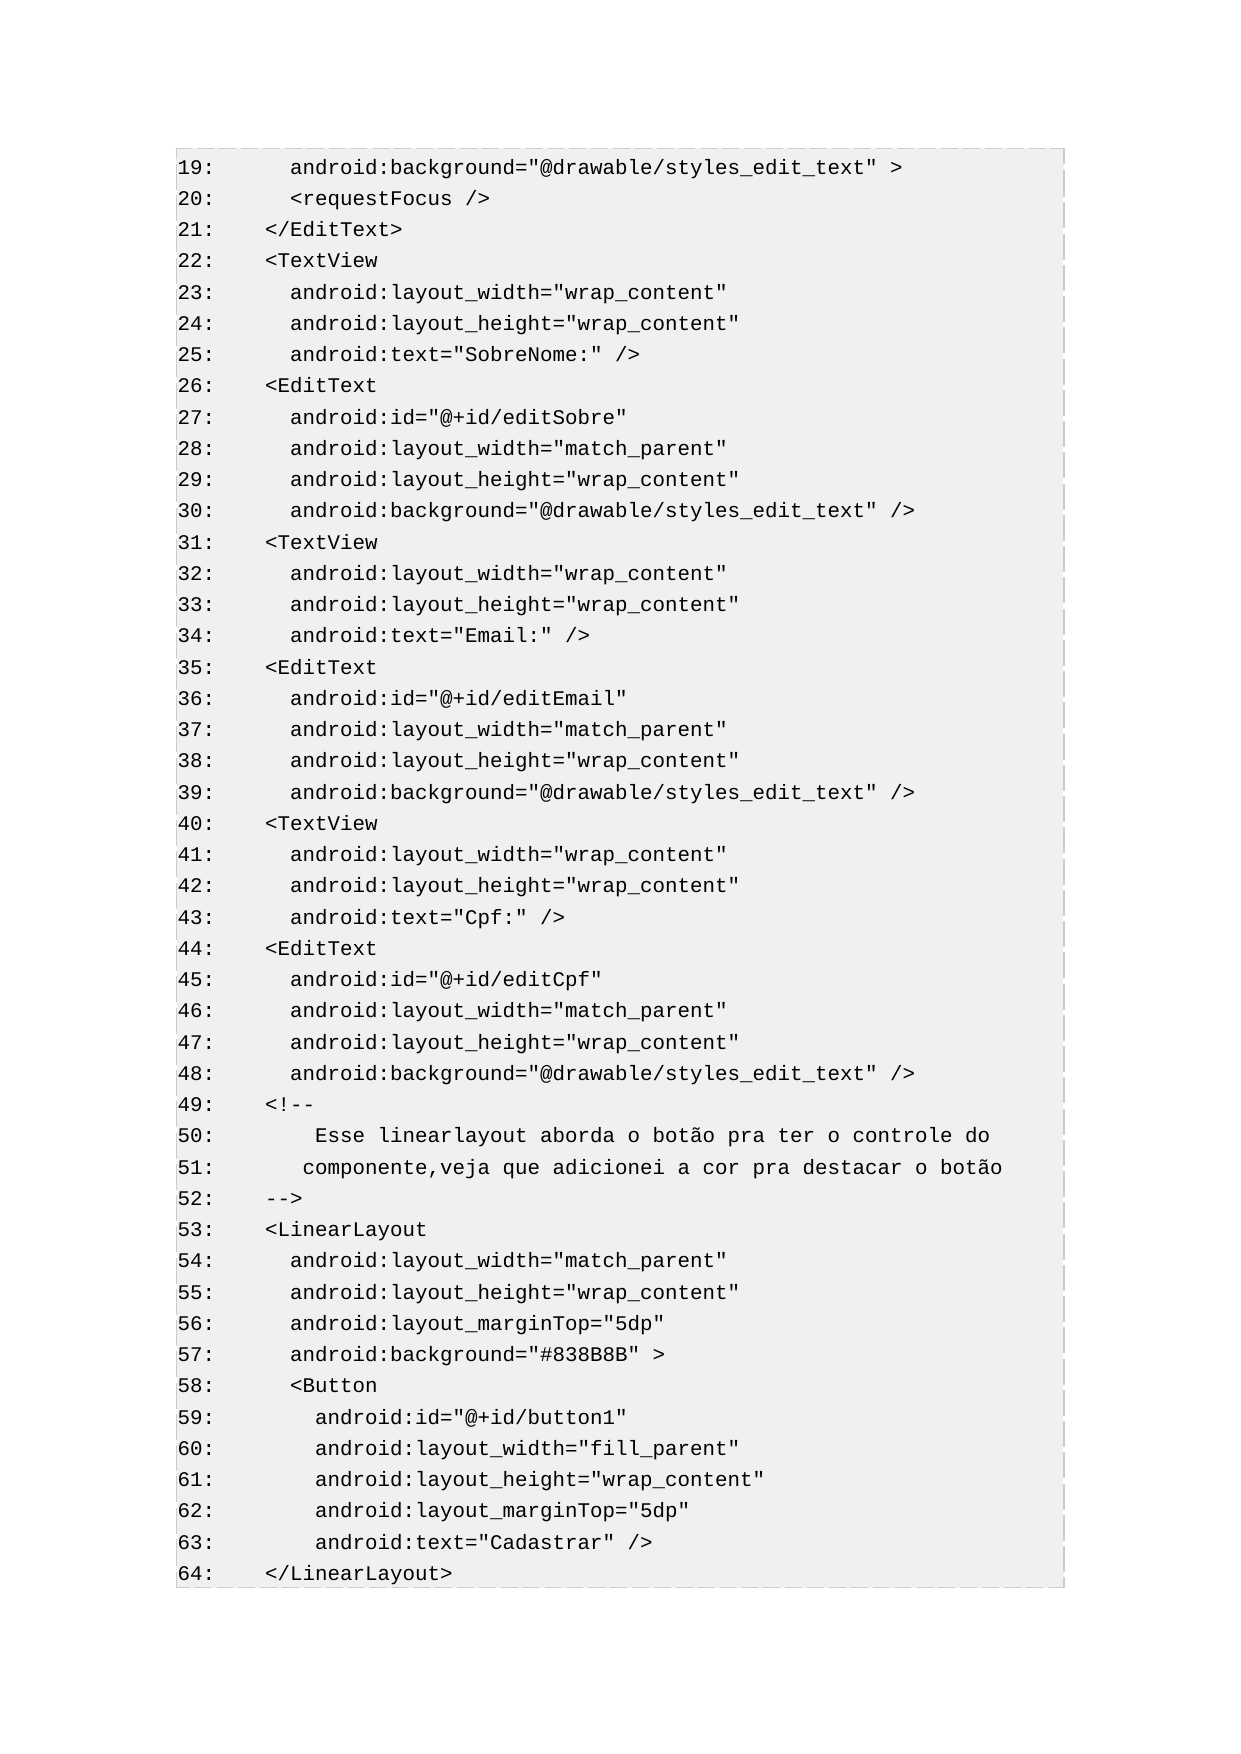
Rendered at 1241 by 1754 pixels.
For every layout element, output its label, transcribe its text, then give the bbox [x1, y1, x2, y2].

text 20: <requestFocus /> [177, 180, 1063, 212]
text 38: android:layout_height="wrap_content" [177, 743, 1063, 774]
text 58: <Button [177, 1368, 1063, 1399]
text 51: componente,veja que adicionei a cor pra destacar o botão [177, 1149, 1063, 1180]
text 53: <LinearLayout [177, 1212, 1063, 1243]
text 55: android:layout_height="wrap_content" [177, 1274, 1063, 1305]
text 25: android:text="SobreNome:" /> [177, 337, 1063, 368]
text 33: android:layout_height="wrap_content" [177, 587, 1063, 618]
text 49: <!-- [177, 1087, 1063, 1118]
text 21: </EditText> [177, 212, 1063, 243]
text 23: android:layout_width="wrap_content" [177, 274, 1063, 305]
text 28: android:layout_width="match_parent" [177, 430, 1063, 462]
text 41: android:layout_width="wrap_content" [177, 837, 1063, 868]
text 48: android:background="@drawable/styles_edit_text" /> [177, 1055, 1063, 1087]
text 19: android:background="@drawable/styles_edit_text" > [176, 148, 1064, 180]
text 37: android:layout_width="match_parent" [177, 712, 1063, 743]
text 45: android:id="@+id/editCpf" [177, 962, 1063, 993]
text 52: --> [177, 1180, 1063, 1212]
text 34: android:text="Email:" /> [177, 618, 1063, 649]
text 27: android:id="@+id/editSobre" [177, 399, 1063, 430]
text 62: android:layout_marginTop="5dp" [177, 1493, 1063, 1524]
text 39: android:background="@drawable/styles_edit_text" /> [177, 774, 1063, 805]
text 59: android:id="@+id/button1" [177, 1399, 1063, 1430]
text 32: android:layout_width="wrap_content" [177, 555, 1063, 587]
text 47: android:layout_height="wrap_content" [177, 1024, 1063, 1055]
text 29: android:layout_height="wrap_content" [177, 462, 1063, 493]
text 56: android:layout_marginTop="5dp" [177, 1305, 1063, 1337]
text 35: <EditText [177, 649, 1063, 680]
text 42: android:layout_height="wrap_content" [177, 868, 1063, 899]
text 36: android:id="@+id/editEmail" [177, 680, 1063, 712]
text 22: <TextView [177, 243, 1063, 274]
text 60: android:layout_width="fill_parent" [177, 1430, 1063, 1462]
text 63: android:text="Cadastrar" /> [177, 1524, 1063, 1554]
text 40: <TextView [177, 805, 1063, 837]
text 30: android:background="@drawable/styles_edit_text" /> [177, 493, 1063, 524]
text 64: </LinearLayout> [176, 1554, 1064, 1588]
text 43: android:text="Cpf:" /> [177, 899, 1063, 930]
text 46: android:layout_width="match_parent" [177, 993, 1063, 1024]
text 26: <EditText [177, 368, 1063, 399]
text 31: <TextView [177, 524, 1063, 555]
text 61: android:layout_height="wrap_content" [177, 1462, 1063, 1493]
text 24: android:layout_height="wrap_content" [177, 305, 1063, 337]
text 57: android:background="#838B8B" > [177, 1337, 1063, 1368]
text 54: android:layout_width="match_parent" [177, 1243, 1063, 1274]
text 44: <EditText [177, 930, 1063, 962]
text 50: Esse linearlayout aborda o botão pra ter o controle do [177, 1118, 1063, 1149]
